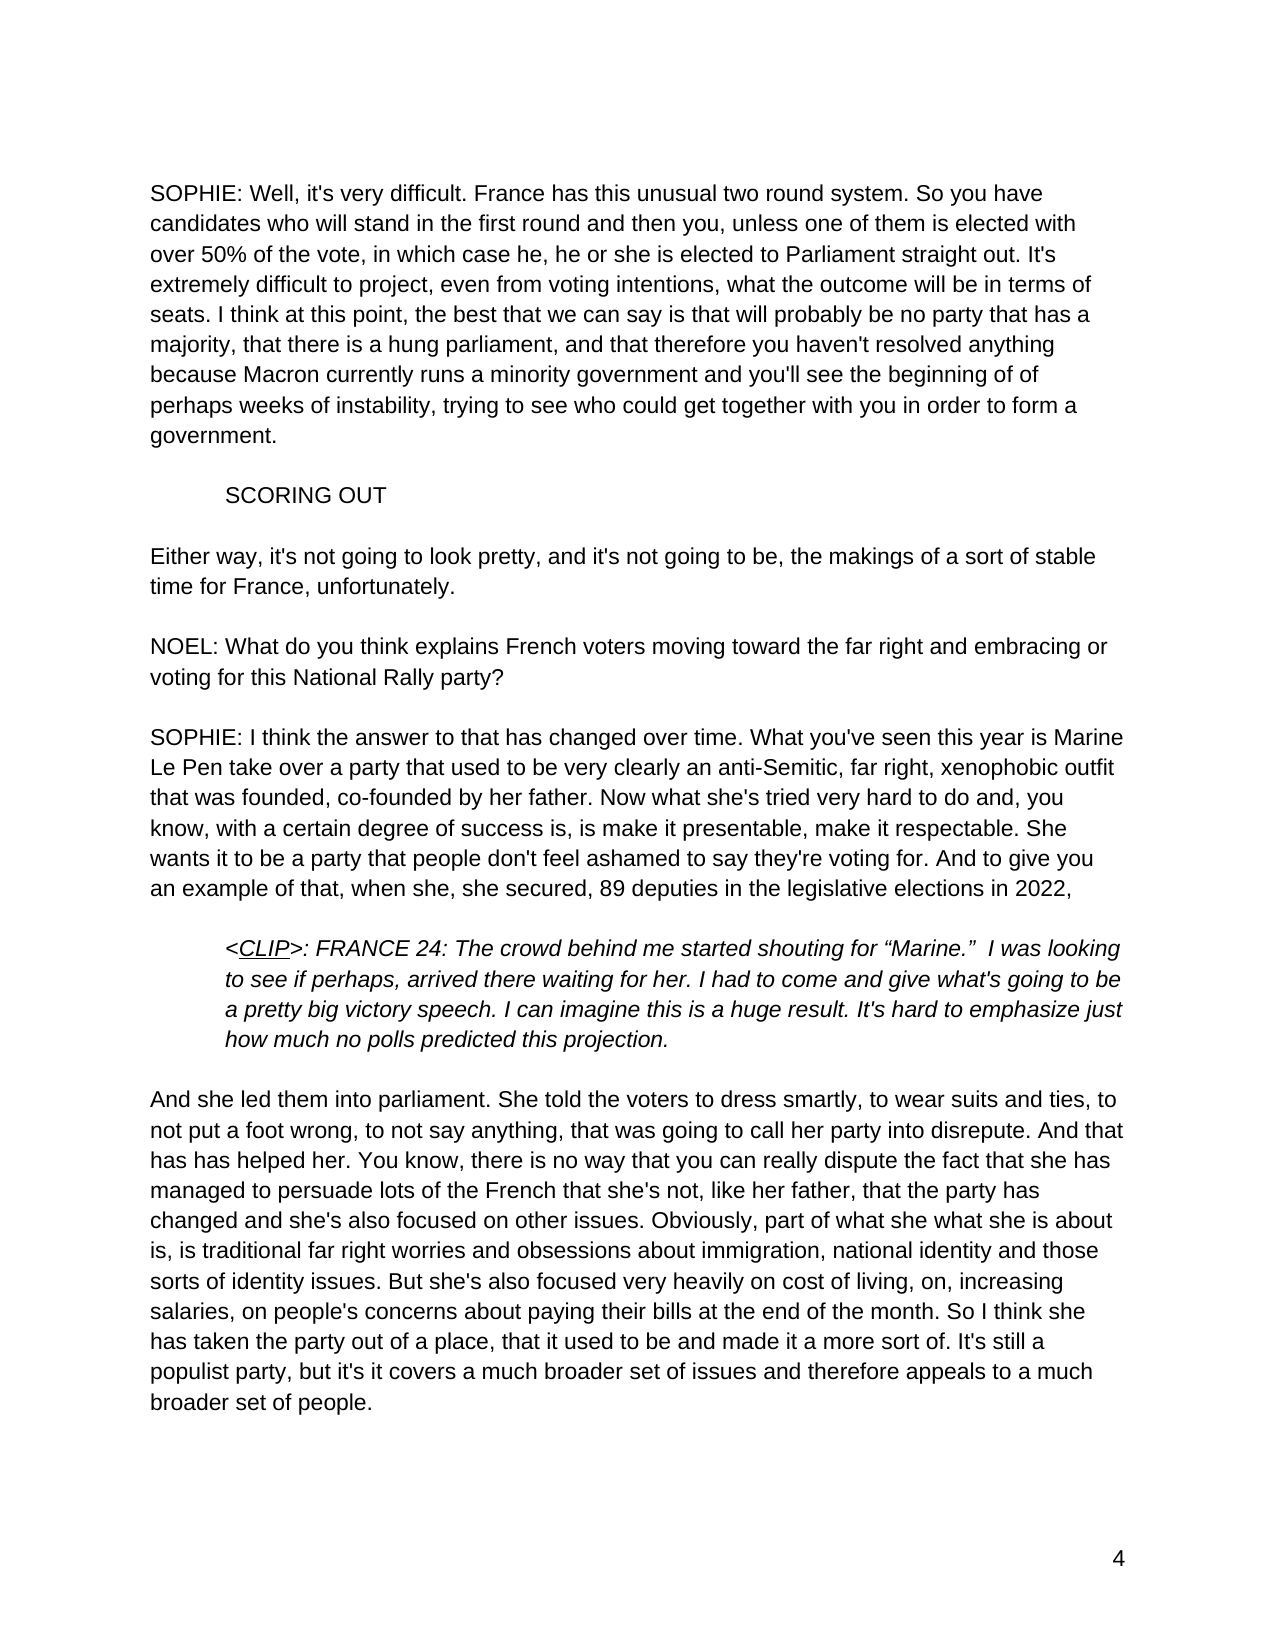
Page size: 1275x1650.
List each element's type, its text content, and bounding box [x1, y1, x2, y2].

text SOPHIE: I think the answer to that has changed over time. What you've seen this year is Marine Le Pen take over a party that used to be very clearly an anti-Semitic, far right, xenophobic outfit that was founded, co-founded by her father. Now what she's tried very hard to do and, you know, with a certain degree of success is, is make it presentable, make it respectable. She wants it to be a party that people don't feel ashamed to say they're voting for. And to give you an example of that, when she, she secured, 89 deputies in the legislative elections in 2022, [150, 724, 1125, 901]
text And she led them into parliament. She told the voters to dress smartly, to wear suits and ties, to not put a foot wrong, to not say anything, that was going to call her party into disrepute. And that has has helped her. You know, there is no way that you can really dispute the fact that she has managed to persuade lots of the French that she's not, like her father, that the party has changed and she's also focused on other issues. Obviously, part of what she what she is about is, is traditional far right worries and obsessions about immigration, national identity and those sorts of identity issues. But she's also focused very heavily on cost of living, on, increasing salaries, on people's concerns about paying their bills at the end of the month. So I think she has taken the party out of a place, that it used to be and made it a more sort of. It's still a populist party, but it's it covers a much broader set of issues and therefore appeals to a much broader set of people. [150, 1086, 1125, 1415]
text SCORING OUT [150, 482, 1125, 509]
text SOPHIE: Well, it's very difficult. France has this unusual two round system. So you have candidates who will stand in the first round and then you, unless one of them is elected with over 50% of the vote, in which case he, he or she is elected to Parliament straight out. It's extremely difficult to project, even from voting intentions, what the outcome will be in terms of seats. I think at this point, the best that we can say is that will probably be no party that has a majority, that there is a hung parliament, and that therefore you haven't resolved anything because Macron currently runs a minority government and you'll see the beginning of of perhaps weeks of instability, trying to see who could get together with you in order to form a government. [150, 180, 1125, 448]
text NOEL: What do you think explains French voters moving toward the far right and embracing or voting for this National Rally party? [150, 633, 1125, 690]
text Either way, it's not going to look pretty, and it's not going to be, the makings of a sort of stable time for France, unfortunately. [150, 543, 1125, 599]
text <CLIP>: FRANCE 24: The crowd behind me started shouting for “Marine.” I was looking to see if perhaps, arrived there waiting for her. I had to come and give what's going to be a pretty big victory speech. I can imagine this is a huge result. It's hard to emphasize just how much no polls predicted this projection. [225, 935, 1125, 1052]
